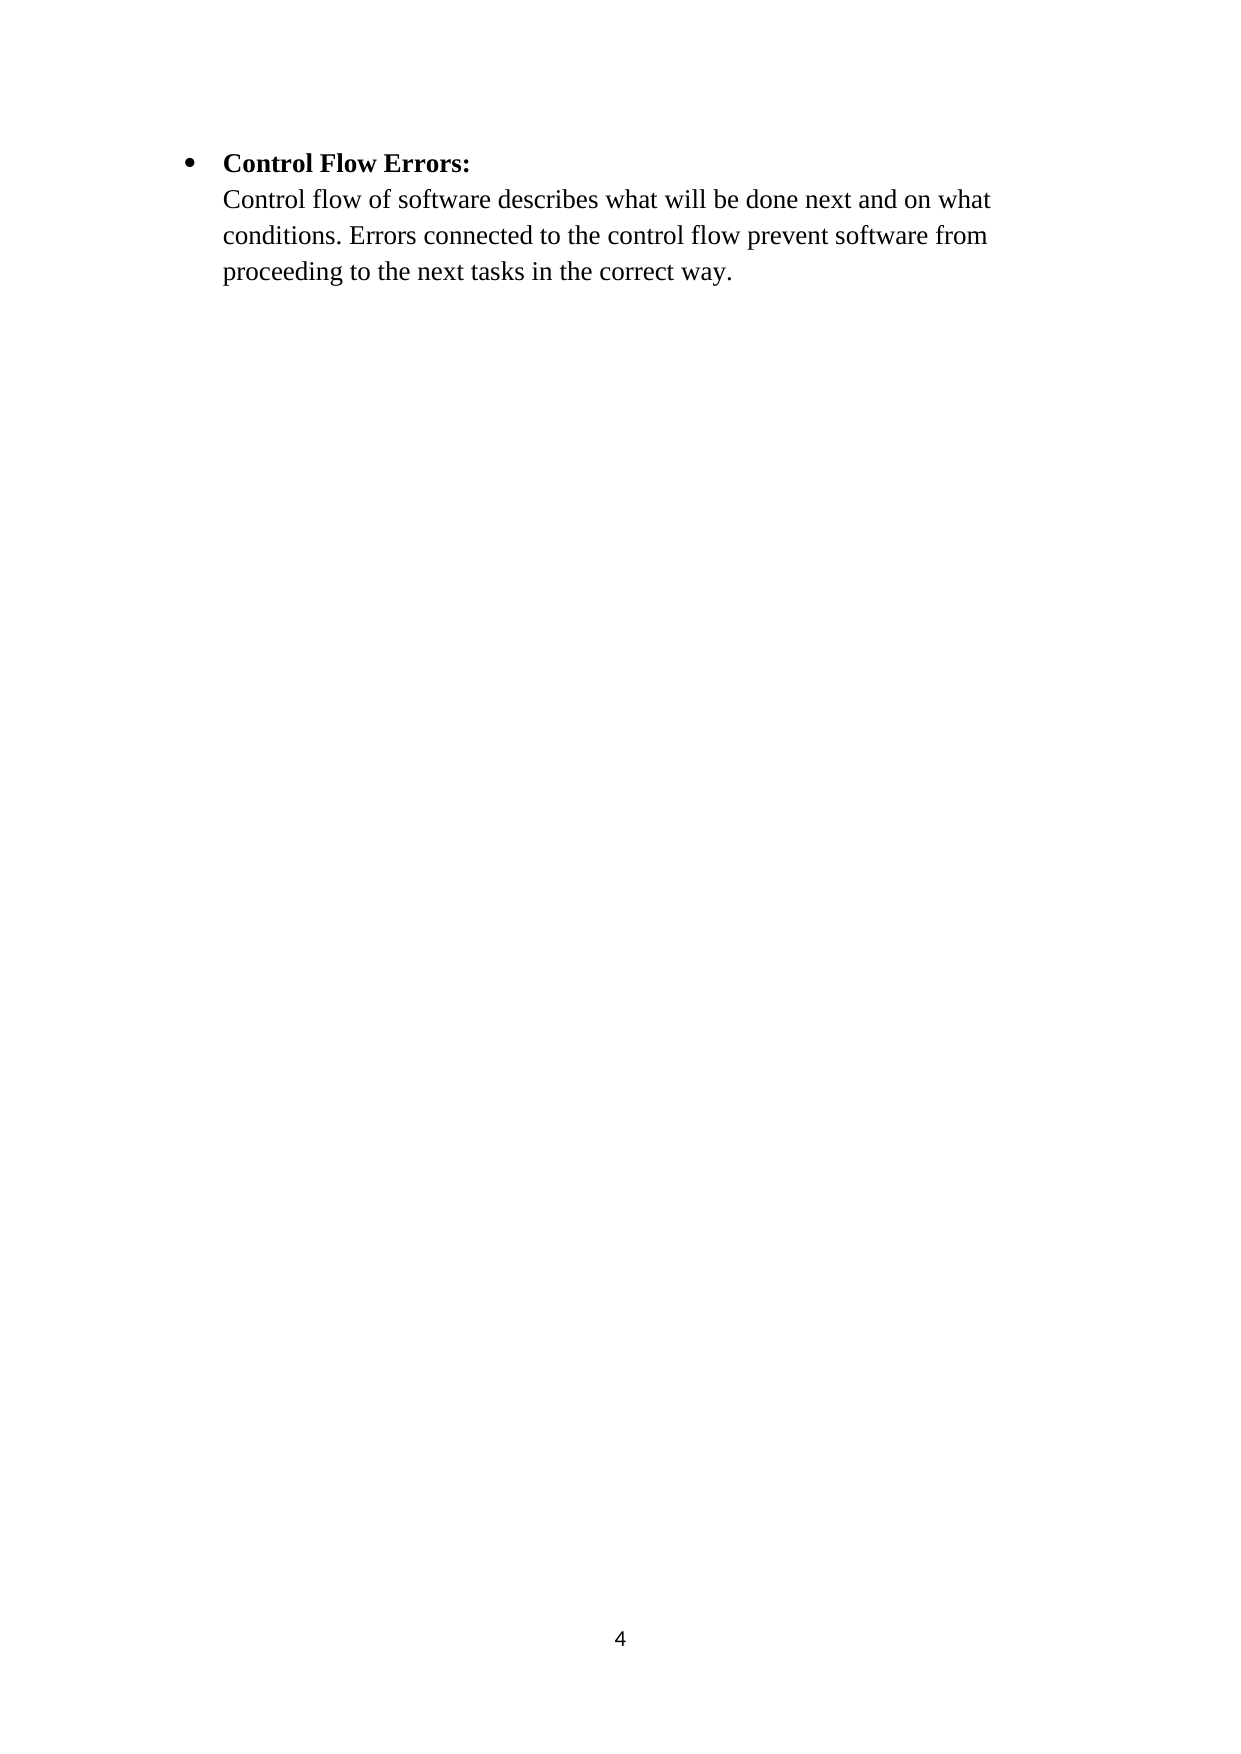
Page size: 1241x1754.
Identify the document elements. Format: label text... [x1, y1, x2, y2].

list Control Flow Errors: Control flow of software describes what will be done next and on what conditions. Errors connected to the control flow prevent software from proceeding to the next tasks in the correct way. [185, 148, 1093, 286]
